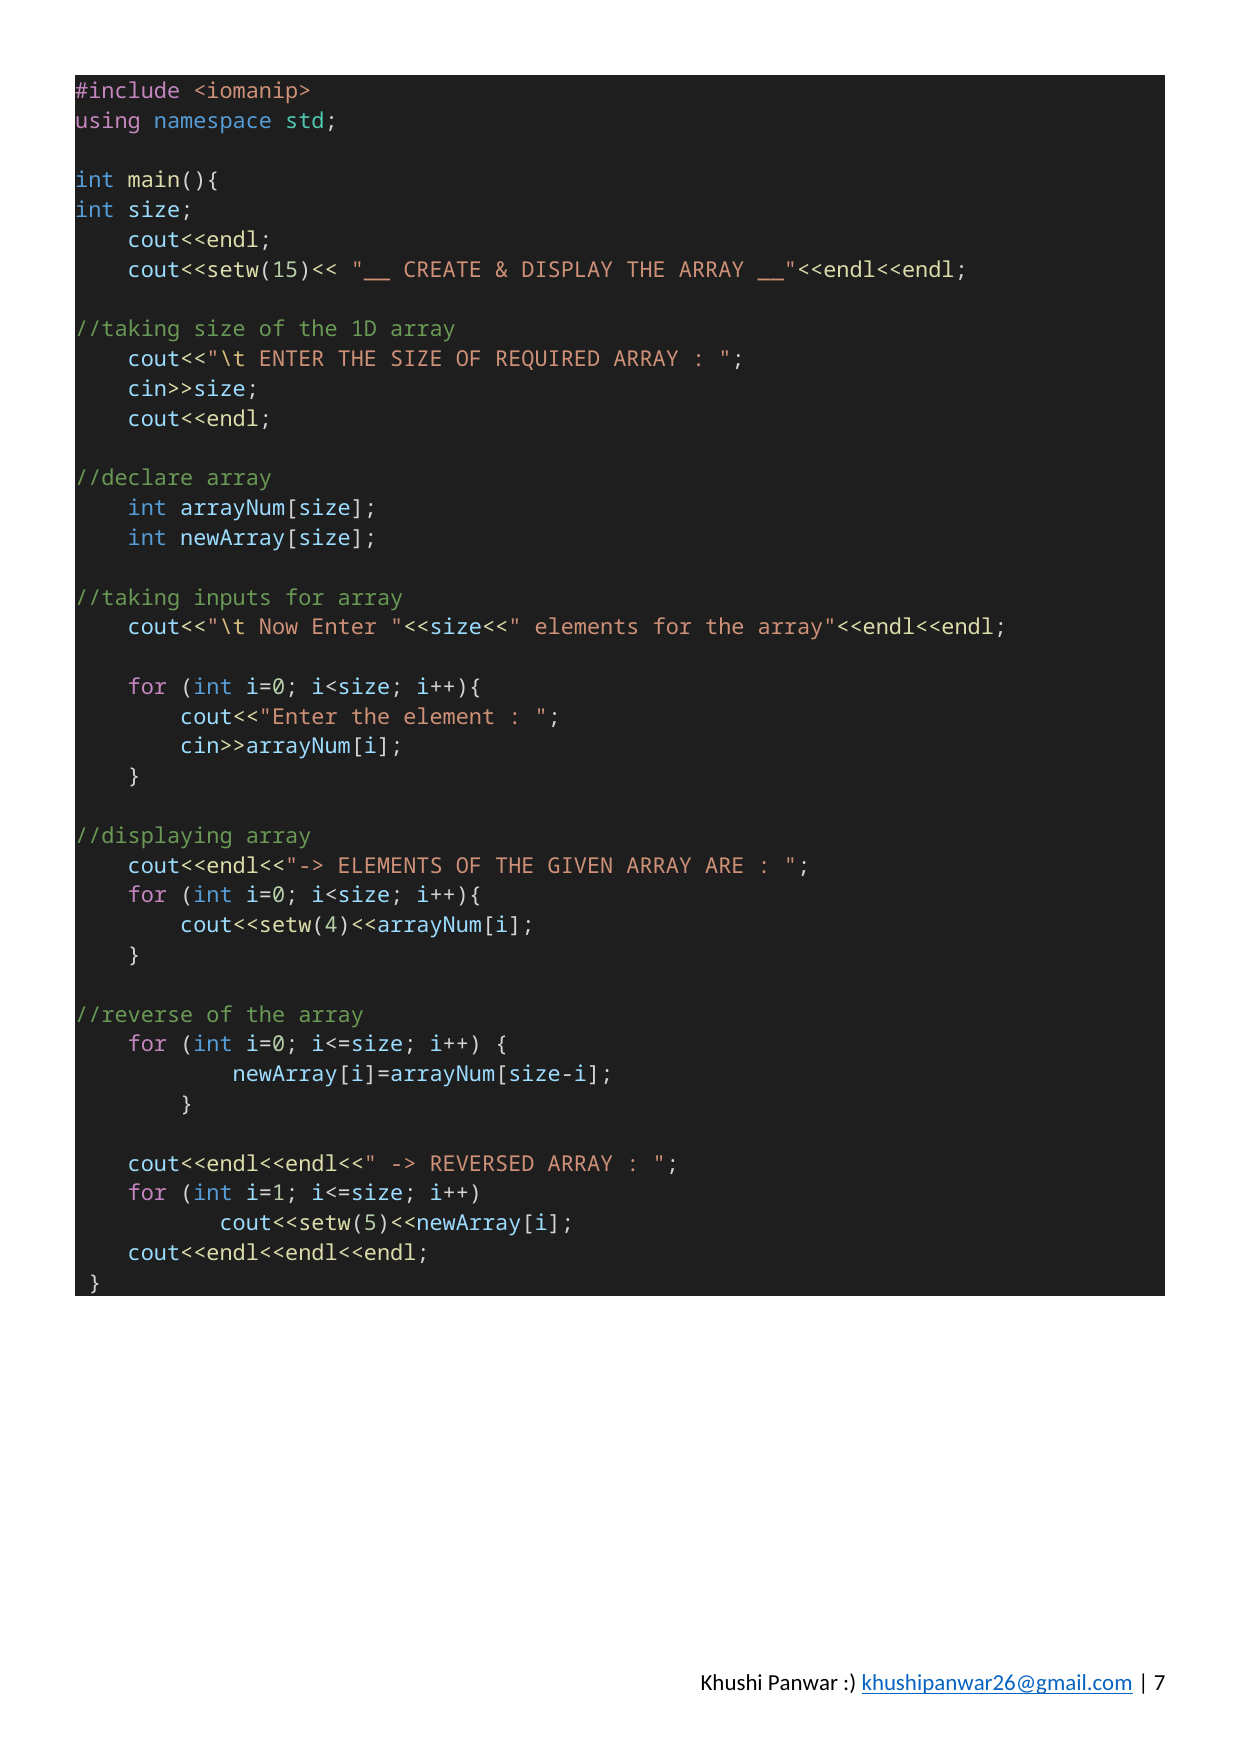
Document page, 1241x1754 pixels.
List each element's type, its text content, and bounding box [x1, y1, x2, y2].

text //displaying array [75, 820, 1165, 849]
text int size; [75, 194, 1165, 224]
text } [75, 760, 1165, 790]
text cout<<"\t ENTER THE SIZE OF REQUIRED ARRAY : "; [75, 343, 1165, 373]
text int main(){ [75, 164, 1165, 194]
text cout<<endl; [75, 403, 1165, 432]
text for (int i=0; i<=size; i++) { [75, 1028, 1165, 1058]
text newArray[i]=arrayNum[size-i]; [75, 1058, 1165, 1088]
text int newArray[size]; [75, 522, 1165, 552]
text for (int i=0; i<size; i++){ [75, 671, 1165, 701]
text } [75, 1088, 1165, 1118]
text } [75, 1267, 1165, 1296]
text //declare array [75, 462, 1165, 492]
text int arrayNum[size]; [75, 492, 1165, 522]
text cout<<setw(15)<< "__ CREATE & DISPLAY THE ARRAY __"<<endl<<endl; [75, 254, 1165, 283]
text using namespace std; [75, 105, 1165, 134]
text for (int i=0; i<size; i++){ [75, 879, 1165, 909]
text cout<<endl<<endl<<endl; [75, 1237, 1165, 1267]
text //taking size of the 1D array [75, 313, 1165, 343]
text } [75, 939, 1165, 969]
text cin>>arrayNum[i]; [75, 730, 1165, 760]
text cout<<"\t Now Enter "<<size<<" elements for the array"<<endl<<endl; [75, 611, 1165, 641]
text cout<<setw(4)<<arrayNum[i]; [75, 909, 1165, 939]
text //taking inputs for array [75, 581, 1165, 611]
text cout<<endl<<endl<<" -> REVERSED ARRAY : "; [75, 1147, 1165, 1177]
text cout<<endl<<"-> ELEMENTS OF THE GIVEN ARRAY ARE : "; [75, 849, 1165, 879]
text for (int i=1; i<=size; i++) [75, 1177, 1165, 1207]
text cin>>size; [75, 373, 1165, 403]
text cout<<"Enter the element : "; [75, 701, 1165, 730]
text cout<<endl; [75, 224, 1165, 254]
text #include <iomanip> [75, 75, 1165, 105]
text cout<<setw(5)<<newArray[i]; [75, 1207, 1165, 1237]
text //reverse of the array [75, 998, 1165, 1028]
